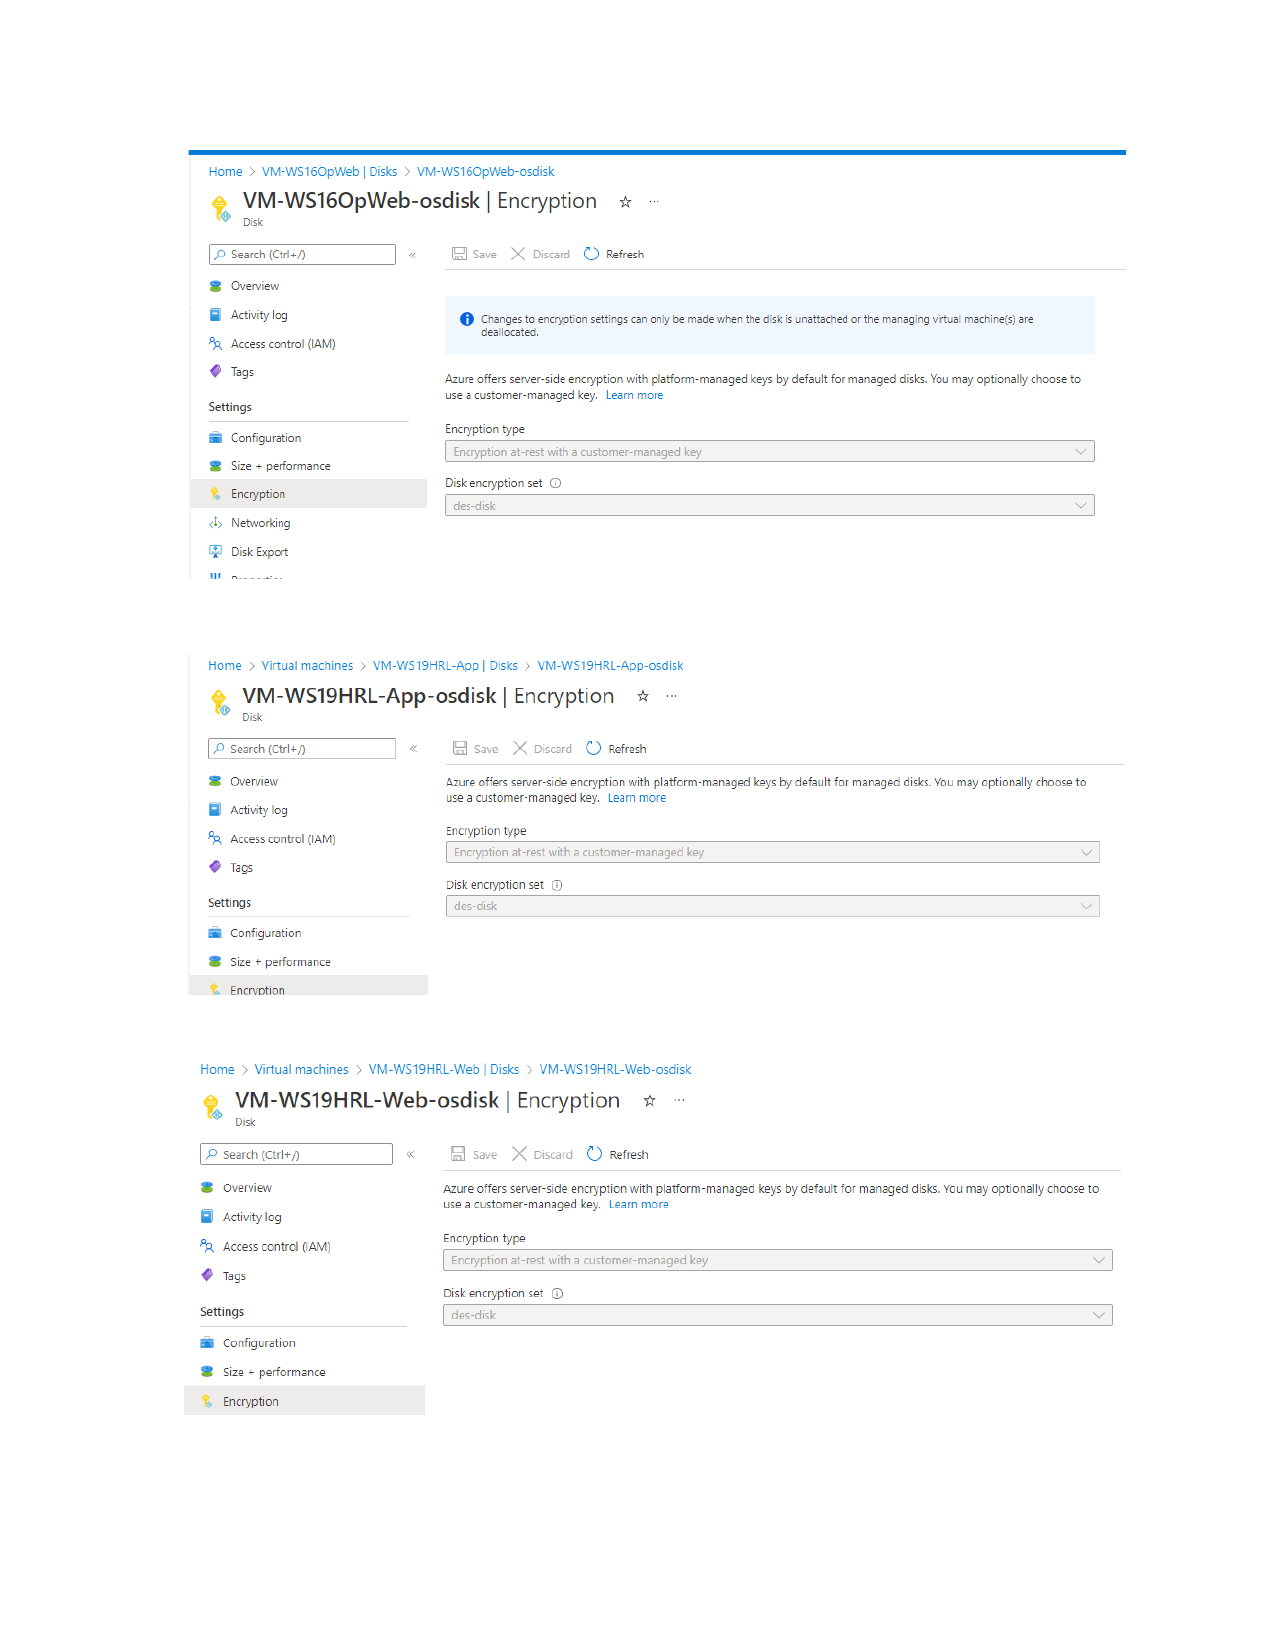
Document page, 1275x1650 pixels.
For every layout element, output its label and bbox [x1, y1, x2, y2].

picture [187, 654, 1125, 995]
picture [184, 1052, 1122, 1419]
picture [188, 150, 1127, 579]
